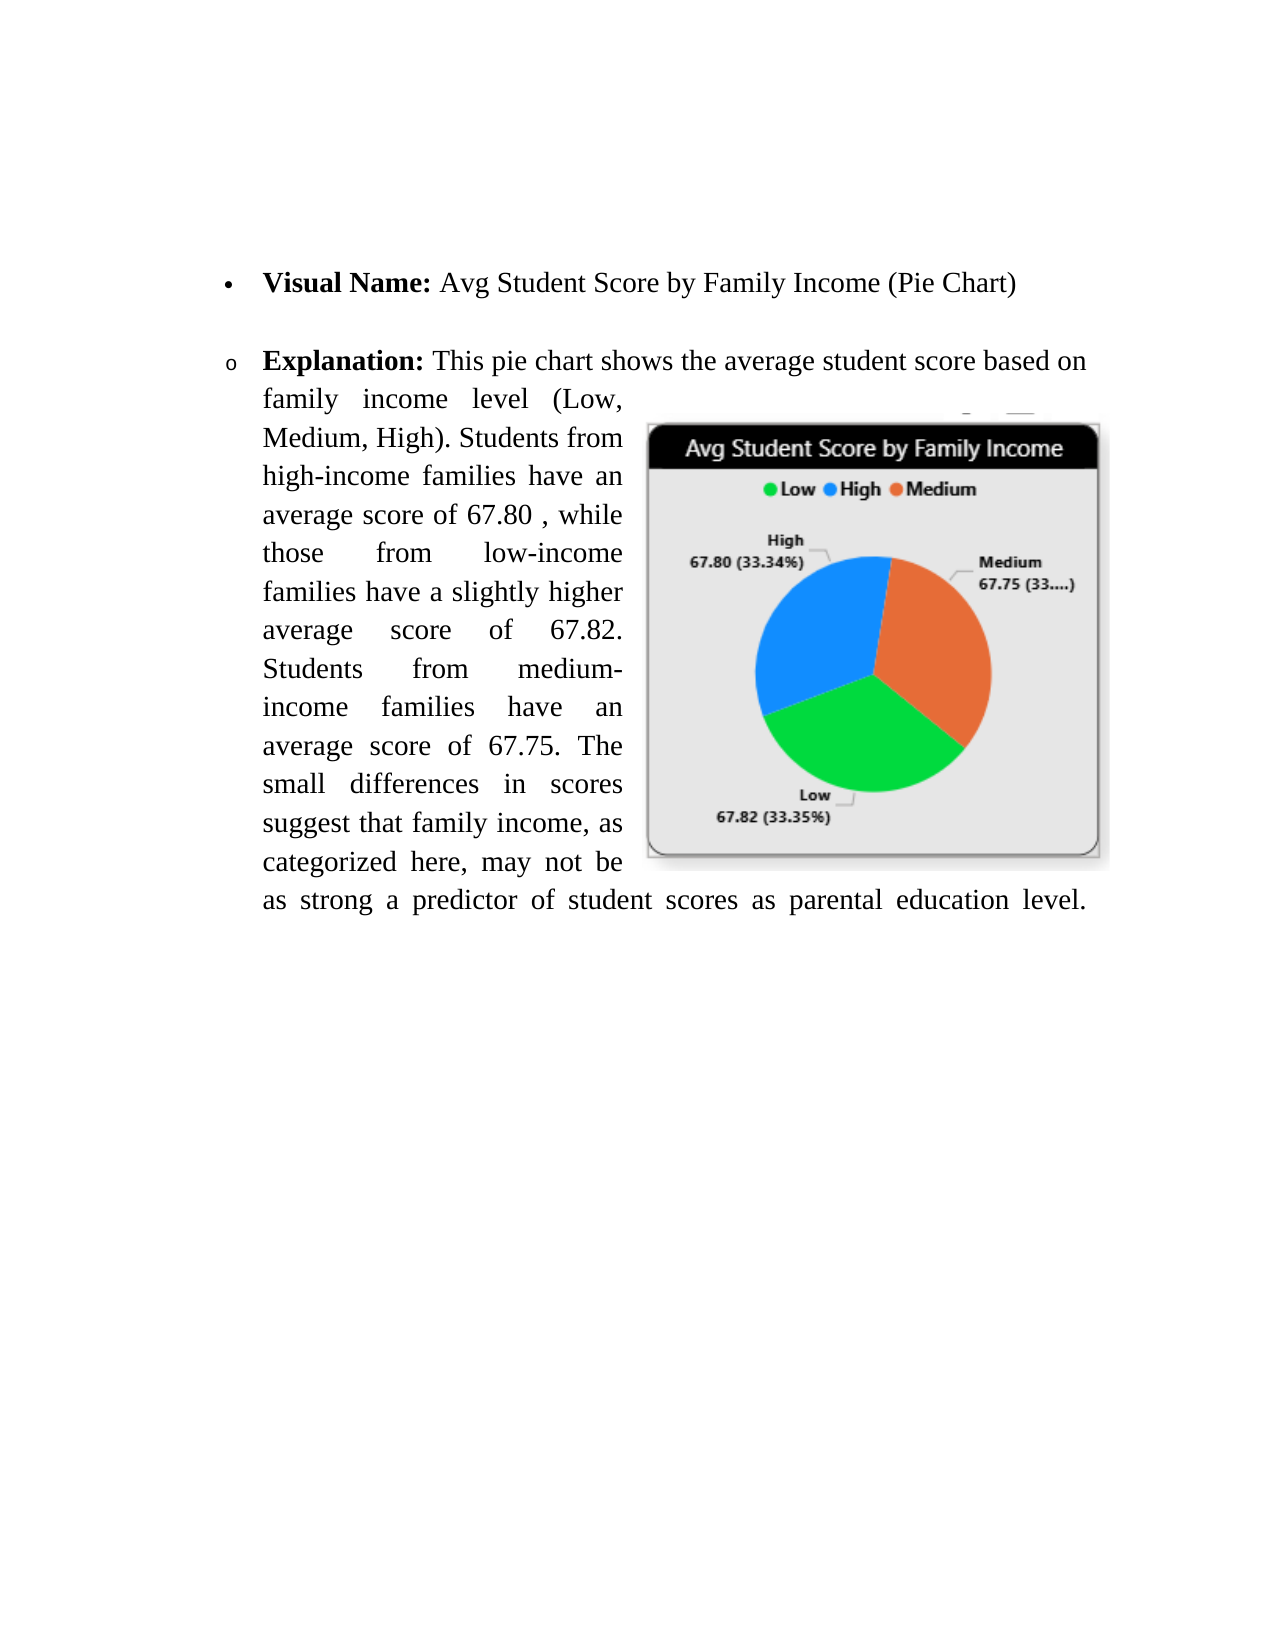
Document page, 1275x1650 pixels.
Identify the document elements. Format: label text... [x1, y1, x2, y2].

list Visual Name: Avg Student Score by Family Income (Pie Chart) [225, 266, 1087, 299]
picture [640, 413, 1110, 868]
